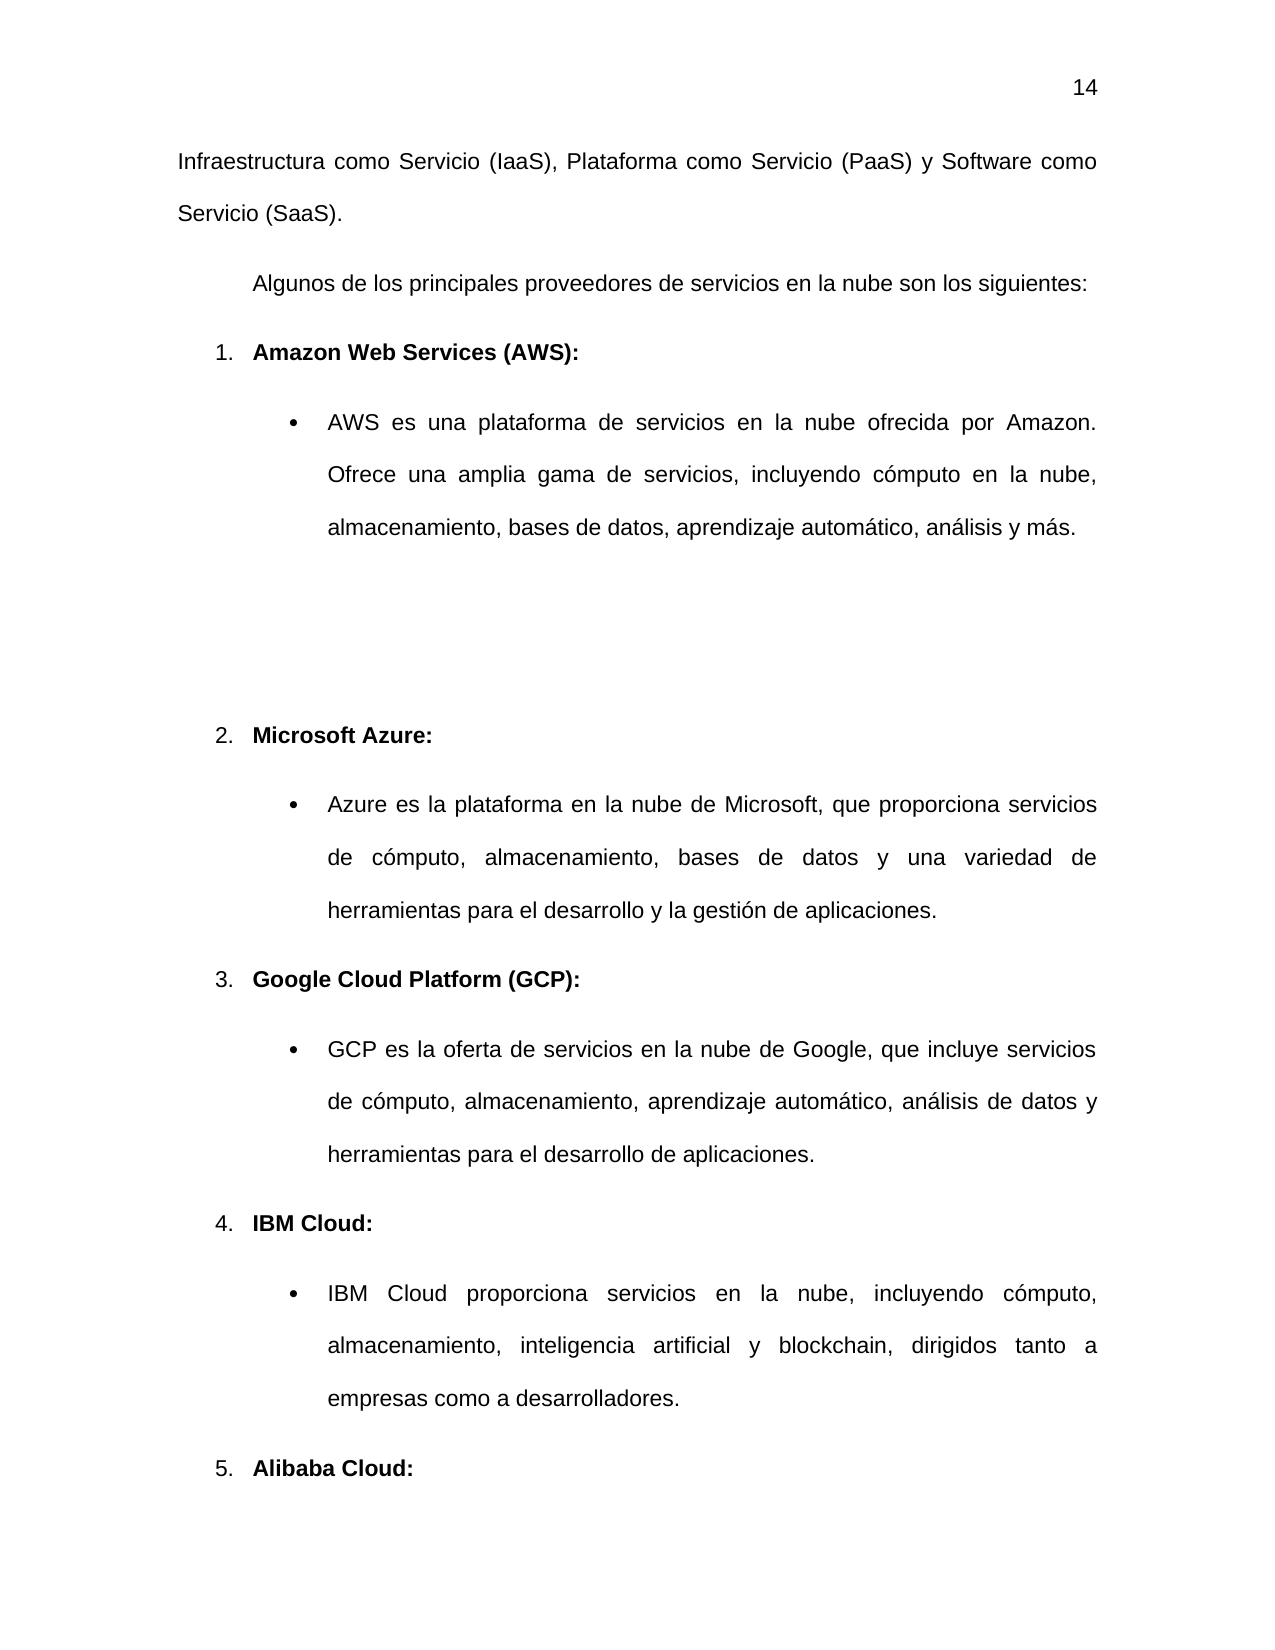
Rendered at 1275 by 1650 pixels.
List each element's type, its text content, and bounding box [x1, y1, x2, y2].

list GCP es la oferta de servicios en la nube de Google, que incluye servicios de cómputo, almacenamiento, aprendizaje automático, análisis de datos y herramientas para el desarrollo de aplicaciones. [290, 1036, 1098, 1167]
list Google Cloud Platform (GCP): [215, 966, 1098, 992]
list IBM Cloud: [215, 1210, 1098, 1237]
list Alibaba Cloud: [215, 1454, 1098, 1481]
list Microsoft Azure: [215, 722, 1098, 748]
list Azure es la plataforma en la nube de Microsoft, que proporciona servicios de cómputo, almacenamiento, bases de datos y una variedad de herramientas para el desarrollo y la gestión de aplicaciones. [290, 791, 1098, 923]
list Amazon Web Services (AWS): [215, 339, 1098, 365]
text Algunos de los principales proveedores de servicios en la nube son los siguientes: [177, 270, 1098, 296]
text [177, 148, 1098, 227]
list IBM Cloud proporciona servicios en la nube, incluyendo cómputo, almacenamiento, inteligencia artificial y blockchain, dirigidos tanto a empresas como a desarrolladores. [290, 1280, 1098, 1411]
list AWS es una plataforma de servicios en la nube ofrecida por Amazon. Ofrece una amplia gama de servicios, incluyendo cómputo en la nube, almacenamiento, bases de datos, aprendizaje automático, análisis y más. [290, 408, 1098, 540]
